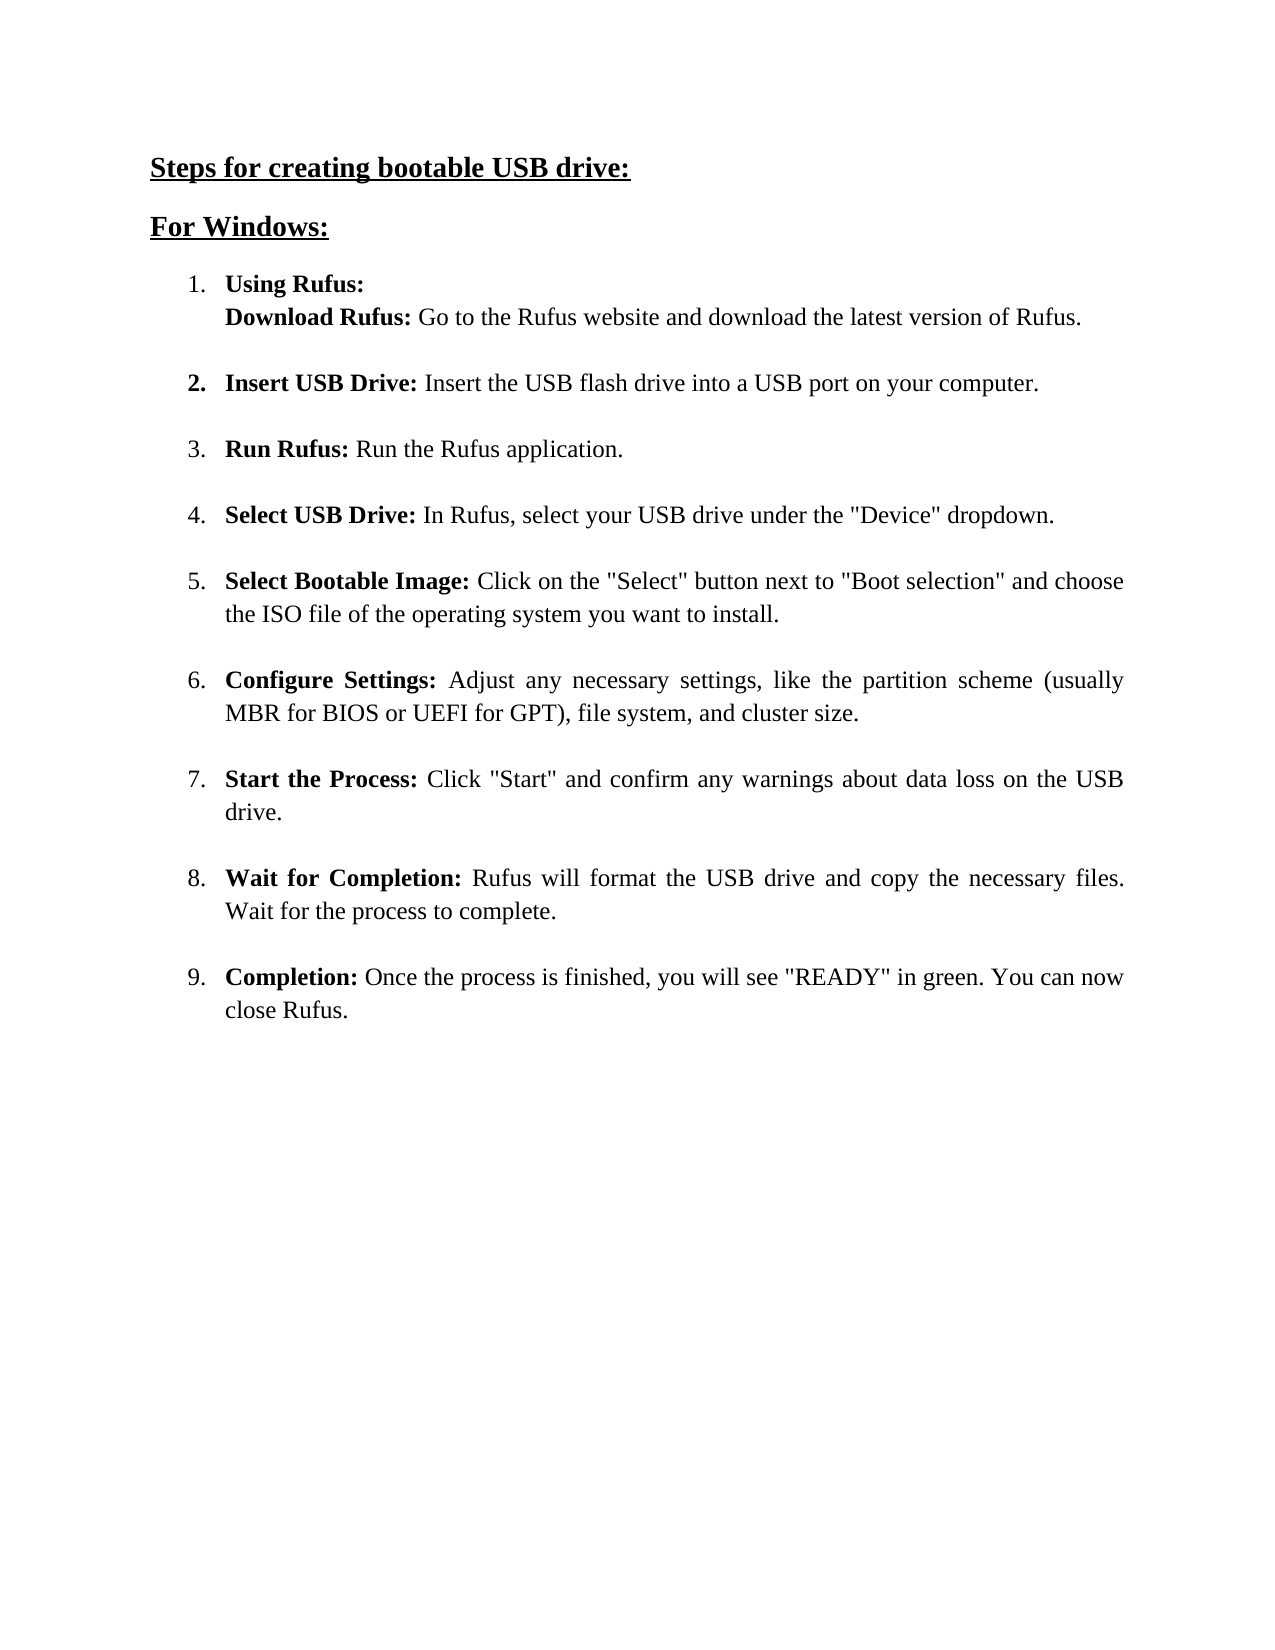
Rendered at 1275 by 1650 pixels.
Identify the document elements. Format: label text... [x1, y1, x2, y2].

list Download Rufus: Go to the Rufus website and download the latest version of Rufus. [225, 302, 1125, 331]
list Select Bootable Image: Click on the "Select" button next to "Boot selection" and choose the ISO file of the operating system you want to install. [187, 566, 1125, 628]
text For Windows: [150, 209, 1125, 243]
text Steps for creating bootable USB drive: [150, 150, 1125, 183]
list Run Rufus: Run the Rufus application. [187, 434, 1125, 463]
list Completion: Once the process is finished, you will see "READY" in green. You can now close Rufus. [187, 962, 1125, 1024]
list Configure Settings: Adjust any necessary settings, like the partition scheme (usually MBR for BIOS or UEFI for GPT), file system, and cluster size. [187, 665, 1125, 727]
list Select USB Drive: In Rufus, select your USB drive under the "Device" dropdown. [187, 500, 1125, 529]
list Using Rufus: [187, 269, 1125, 297]
list Insert USB Drive: Insert the USB flash drive into a USB port on your computer. [187, 368, 1125, 397]
list Wait for Completion: Rufus will format the USB drive and copy the necessary files. Wait for the process to complete. [187, 863, 1125, 925]
list Start the Process: Click "Start" and confirm any warnings about data loss on the USB drive. [187, 764, 1125, 826]
